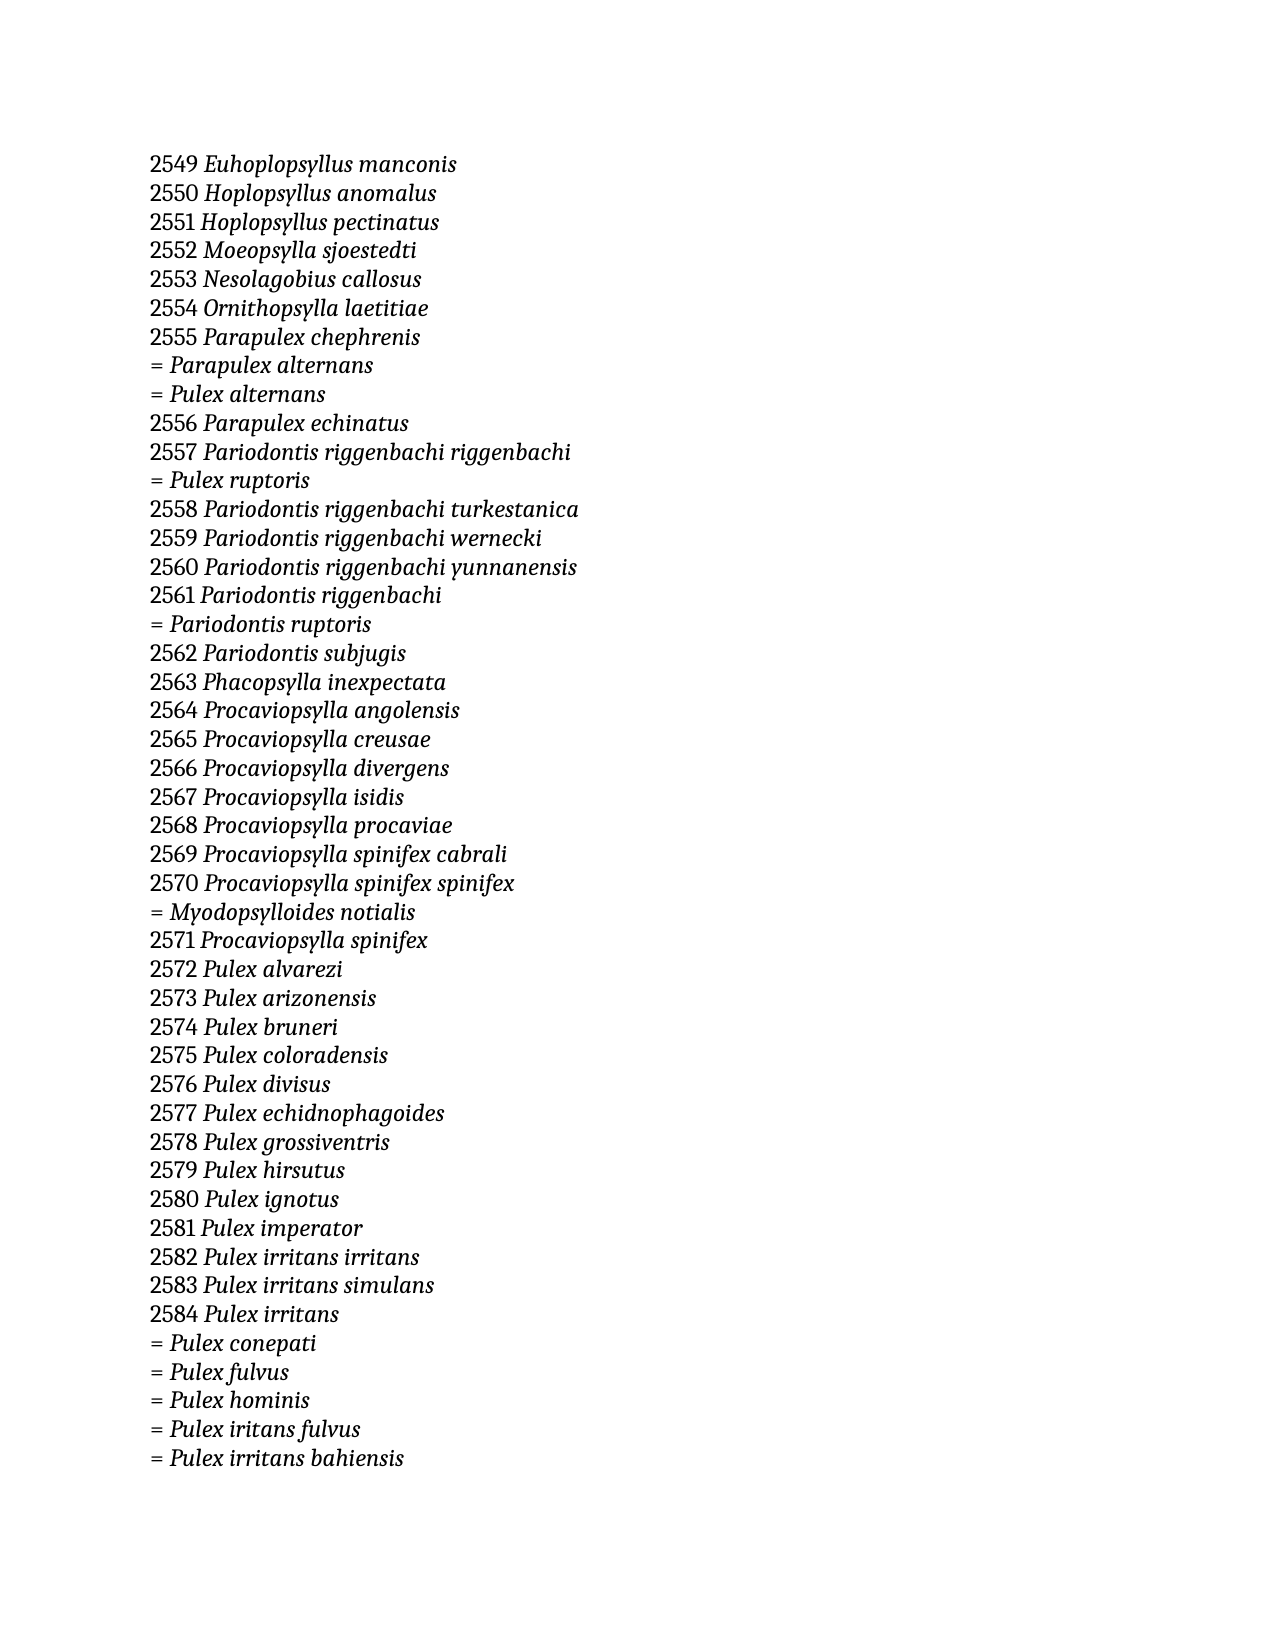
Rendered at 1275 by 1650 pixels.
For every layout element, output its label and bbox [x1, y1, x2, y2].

text [150, 150, 1125, 1472]
